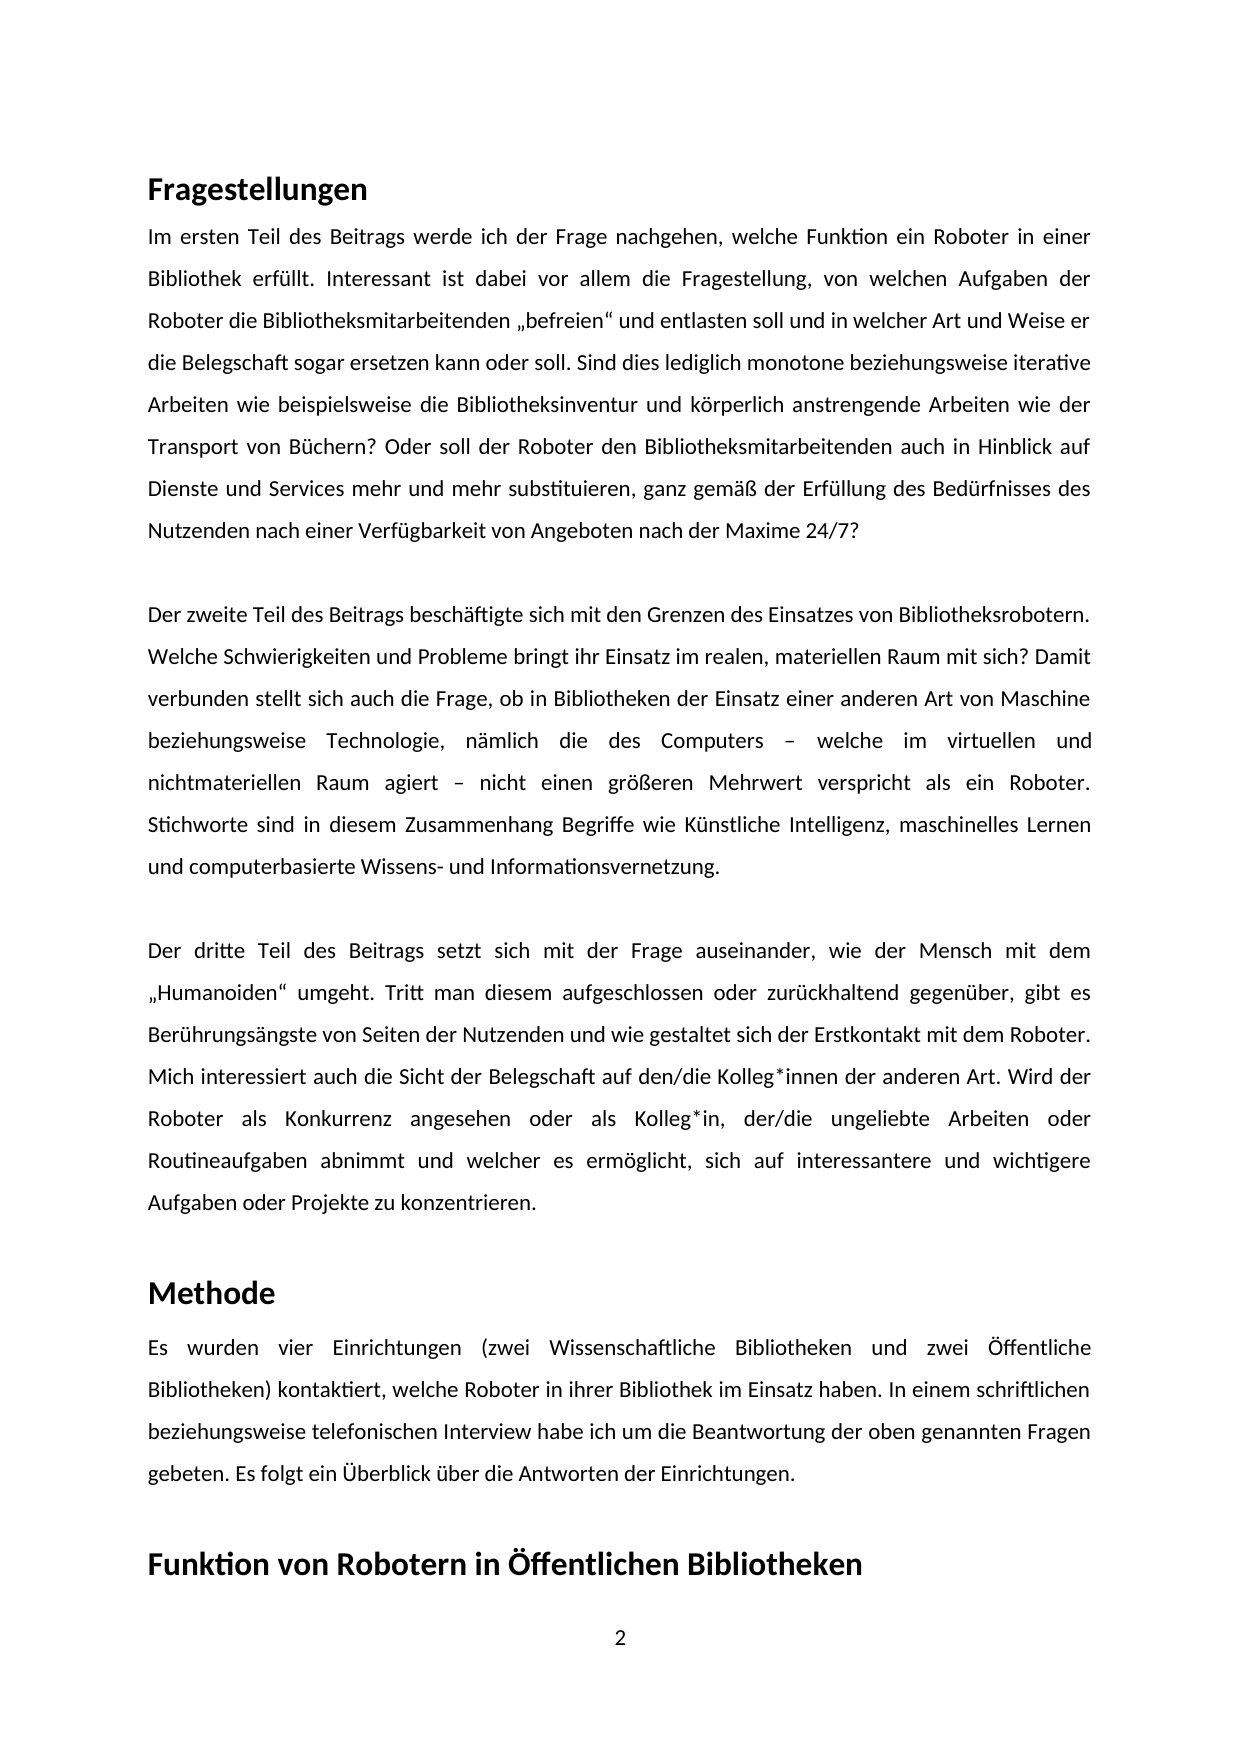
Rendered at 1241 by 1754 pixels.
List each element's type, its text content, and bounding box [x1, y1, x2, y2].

text Funktion von Robotern in Öffentlichen Bibliotheken [148, 1543, 1093, 1584]
text Der zweite Teil des Beitrags beschäftigte sich mit den Grenzen des Einsatzes von Bibliotheksrobotern. Welche Schwierigkeiten und Probleme bringt ihr Einsatz im realen, materiellen Raum mit sich? Damit verbunden stellt sich auch die Frage, ob in Bibliotheken der Einsatz einer anderen Art von Maschine beziehungsweise Technologie, nämlich die des Computers – welche im virtuellen und nichtmateriellen Raum agiert – nicht einen größeren Mehrwert verspricht als ein Roboter. Stichworte sind in diesem Zusammenhang Begriffe wie Künstliche Intelligenz, maschinelles Lernen und computerbasierte Wissens- und Informationsvernetzung. [148, 600, 1093, 880]
text Fragestellungen Im ersten Teil des Beitrags werde ich der Frage nachgehen, welche Funktion ein Roboter in einer Bibliothek erfüllt. Interessant ist dabei vor allem die Fragestellung, von welchen Aufgaben der Roboter die Bibliotheksmitarbeitenden „befreien“ und entlasten soll und in welcher Art und Weise er die Belegschaft sogar ersetzen kann oder soll. Sind dies lediglich monotone beziehungsweise iterative Arbeiten wie beispielsweise die Bibliotheksinventur und körperlich anstrengende Arbeiten wie der Transport von Büchern? Oder soll der Roboter den Bibliotheksmitarbeitenden auch in Hinblick auf Dienste und Services mehr und mehr substituieren, ganz gemäß der Erfüllung des Bedürfnisses des Nutzenden nach einer Verfügbarkeit von Angeboten nach der Maxime 24/7? [148, 168, 1093, 544]
text Der dritte Teil des Beitrags setzt sich mit der Frage auseinander, wie der Mensch mit dem „Humanoiden“ umgeht. Tritt man diesem aufgeschlossen oder zurückhaltend gegenüber, gibt es Berührungsängste von Seiten der Nutzenden und wie gestaltet sich der Erstkontakt mit dem Roboter. Mich interessiert auch die Sicht der Belegschaft auf den/die Kolleg*innen der anderen Art. Wird der Roboter als Konkurrenz angesehen oder als Kolleg*in, der/die ungeliebte Arbeiten oder Routineaufgaben abnimmt und welcher es ermöglicht, sich auf interessantere und wichtigere Aufgaben oder Projekte zu konzentrieren. [148, 936, 1093, 1216]
text Es wurden vier Einrichtungen (zwei Wissenschaftliche Bibliotheken und zwei Öffentliche Bibliotheken) kontaktiert, welche Roboter in ihrer Bibliothek im Einsatz haben. In einem schriftlichen beziehungsweise telefonischen Interview habe ich um die Beantwortung der oben genannten Fragen gebeten. Es folgt ein Überblick über die Antworten der Einrichtungen. [148, 1333, 1093, 1487]
text Methode [148, 1272, 1093, 1313]
